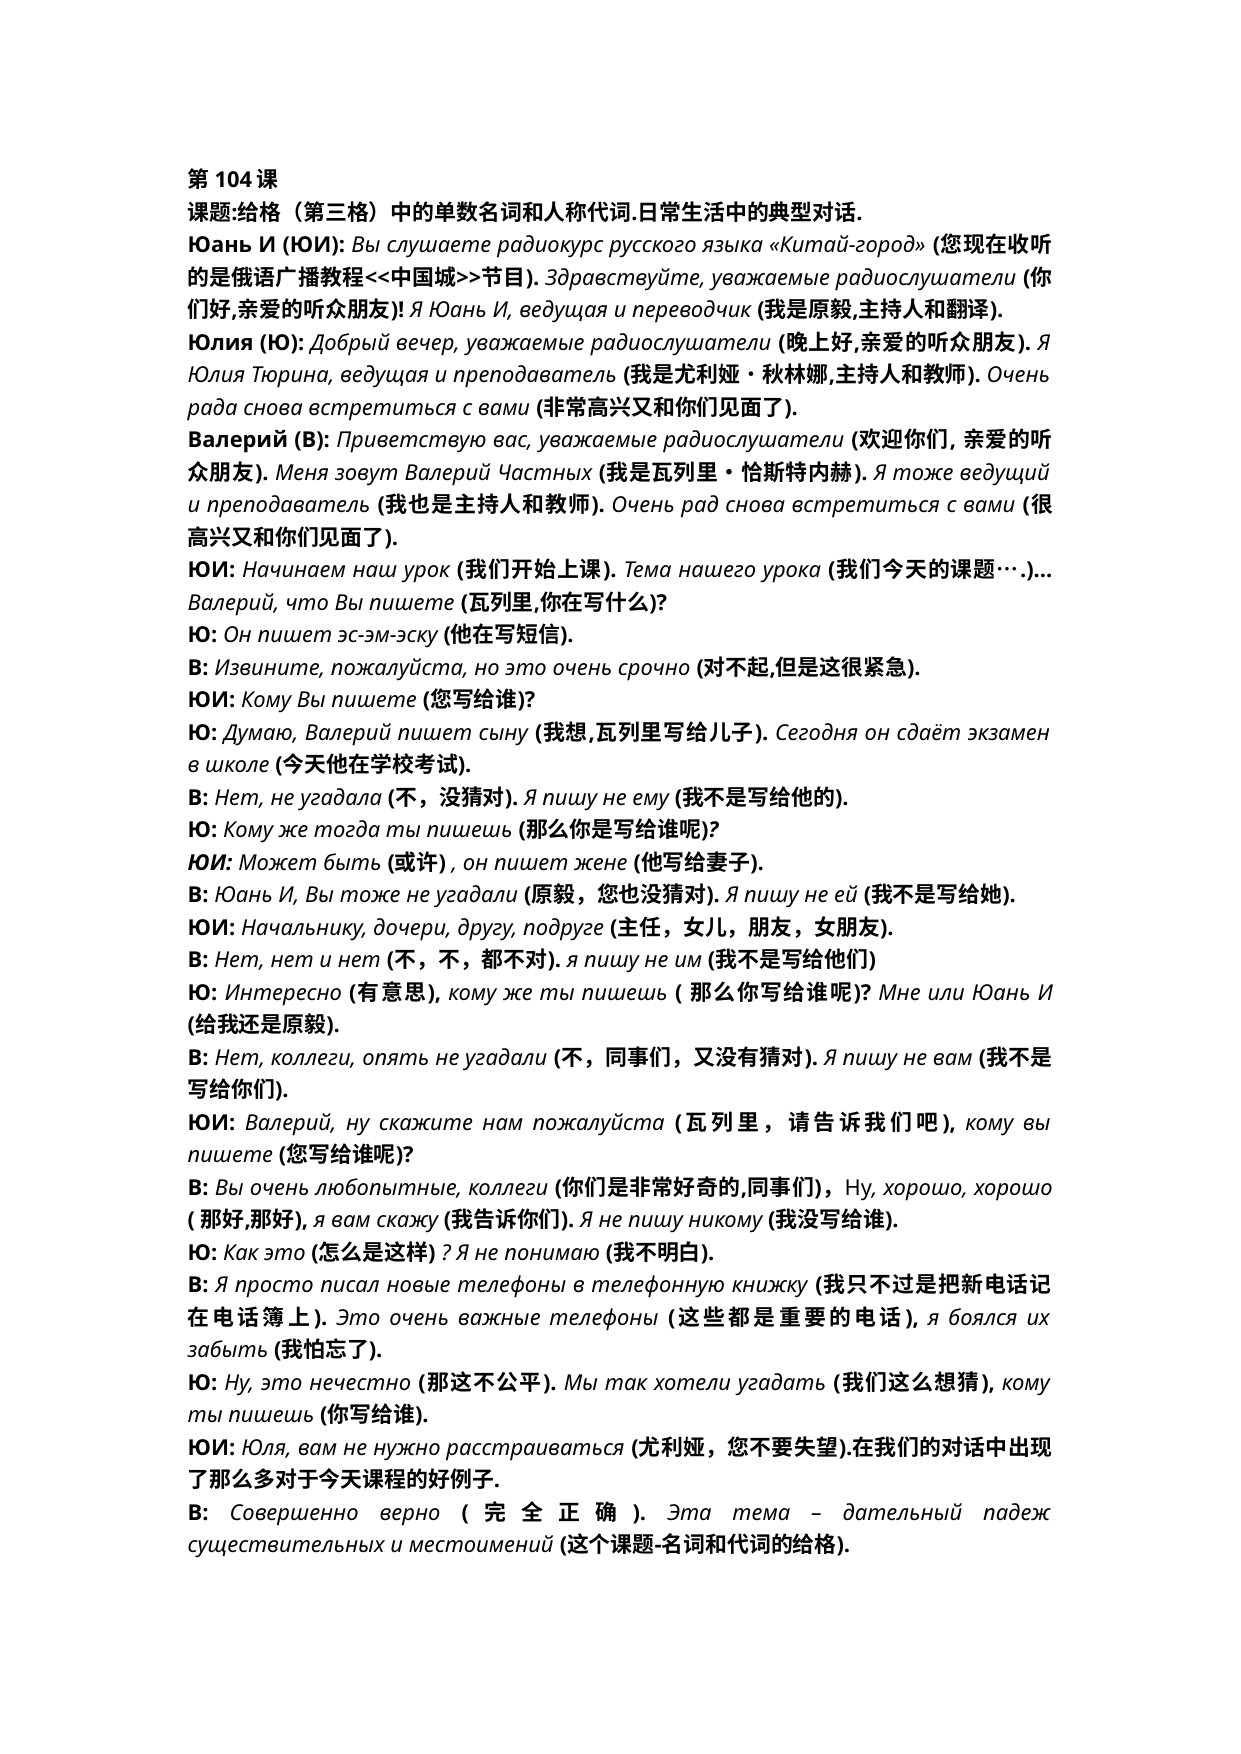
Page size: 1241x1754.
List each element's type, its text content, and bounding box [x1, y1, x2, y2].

text Валерий (В): Приветствую вас, уважаемые радиослушатели (欢迎你们, 亲爱的听众朋友). Меня зовут Валерий Частных (我是瓦列里•恰斯特内赫). Я тоже ведущий и преподаватель (我也是主持人和教师). Очень рад снова встретиться с вами (很高兴又和你们见面了). [187, 422, 1053, 552]
text В: Совершенно верно (完全正确). Эта тема – дательный падеж существительных и местоимений (这个课题-名词和代词的给格). [187, 1494, 1053, 1559]
text Ю: Кому же тогда ты пишешь (那么你是写给谁呢)? [187, 812, 1053, 844]
text В: Нет, коллеги, опять не угадали (不，同事们，又没有猜对). Я пишу не вам (我不是写给你们). [187, 1039, 1053, 1104]
text В: Нет, не угадала (不，没猜对). Я пишу не ему (我不是写给他的). [187, 779, 1053, 812]
text Ю: Он пишет эс-эм-эску (他在写短信). [187, 617, 1053, 649]
text Ю: Думаю, Валерий пишет сыну (我想,瓦列里写给儿子). Сегодня он сдаёт экзамен в школе (今天他在学校考试). [187, 714, 1053, 779]
text ЮИ: Может быть (或许) , он пишет жене (他写给妻子). [187, 844, 1053, 877]
text Юань И (ЮИ): Вы слушаете радиокурс русского языка «Китай-город» (您现在收听的是俄语广播教程<<中国城>>节目). Здравствуйте, уважаемые радиослушатели (你们好,亲爱的听众朋友)! Я Юань И, ведущая и переводчик (我是原毅,主持人和翻译). [187, 227, 1053, 324]
text В: Извините, пожалуйста, но это очень срочно (对不起,但是这很紧急). [187, 649, 1053, 682]
text 课题:给格（第三格）中的单数名词和人称代词.日常生活中的典型对话. [187, 194, 1053, 227]
text Ю: Интересно (有意思), кому же ты пишешь ( 那么你写给谁呢)? Мне или Юань И (给我还是原毅). [187, 974, 1053, 1039]
text 第 104课 [187, 162, 1053, 194]
text В: Юань И, Вы тоже не угадали (原毅，您也没猜对). Я пишу не ей (我不是写给她). [187, 877, 1053, 909]
text ЮИ: Начальнику, дочери, другу, подруге (主任，女儿，朋友，女朋友). [187, 909, 1053, 942]
text В: Вы очень любопытные, коллеги (你们是非常好奇的,同事们)，Ну, хорошо, хорошо ( 那好,那好), я вам скажу (我告诉你们). Я не пишу никому (我没写给谁). [187, 1169, 1053, 1234]
text В: Я просто писал новые телефоны в телефонную книжку (我只不过是把新电话记在电话簿上). Это очень важные телефоны (这些都是重要的电话), я боялся их забыть (我怕忘了). [187, 1267, 1053, 1364]
text Ю: Ну, это нечестно (那这不公平). Мы так хотели угадать (我们这么想猜), кому ты пишешь (你写给谁). [187, 1364, 1053, 1429]
text ЮИ: Юля, вам не нужно расстраиваться (尤利娅，您不要失望).在我们的对话中出现了那么多对于今天课程的好例子. [187, 1429, 1053, 1494]
text Юлия (Ю): Добрый вечер, уважаемые радиослушатели (晚上好,亲爱的听众朋友). Я Юлия Тюрина, ведущая и преподаватель (我是尤利娅•秋林娜,主持人和教师). Очень рада снова встретиться с вами (非常高兴又和你们见面了). [187, 324, 1053, 422]
text ЮИ: Валерий, ну скажите нам пожалуйста (瓦列里，请告诉我们吧), кому вы пишете (您写给谁呢)? [187, 1104, 1053, 1169]
text В: Нет, нет и нет (不，不，都不对). я пишу не им (我不是写给他们) [187, 942, 1053, 974]
text ЮИ: Кому Вы пишете (您写给谁)? [187, 682, 1053, 714]
text Ю: Как это (怎么是这样) ? Я не понимаю (我不明白). [187, 1234, 1053, 1267]
text ЮИ: Начинаем наш урок (我们开始上课). Тема нашего урока (我们今天的课题….)… Валерий, что Вы пишете (瓦列里,你在写什么)? [187, 552, 1053, 617]
